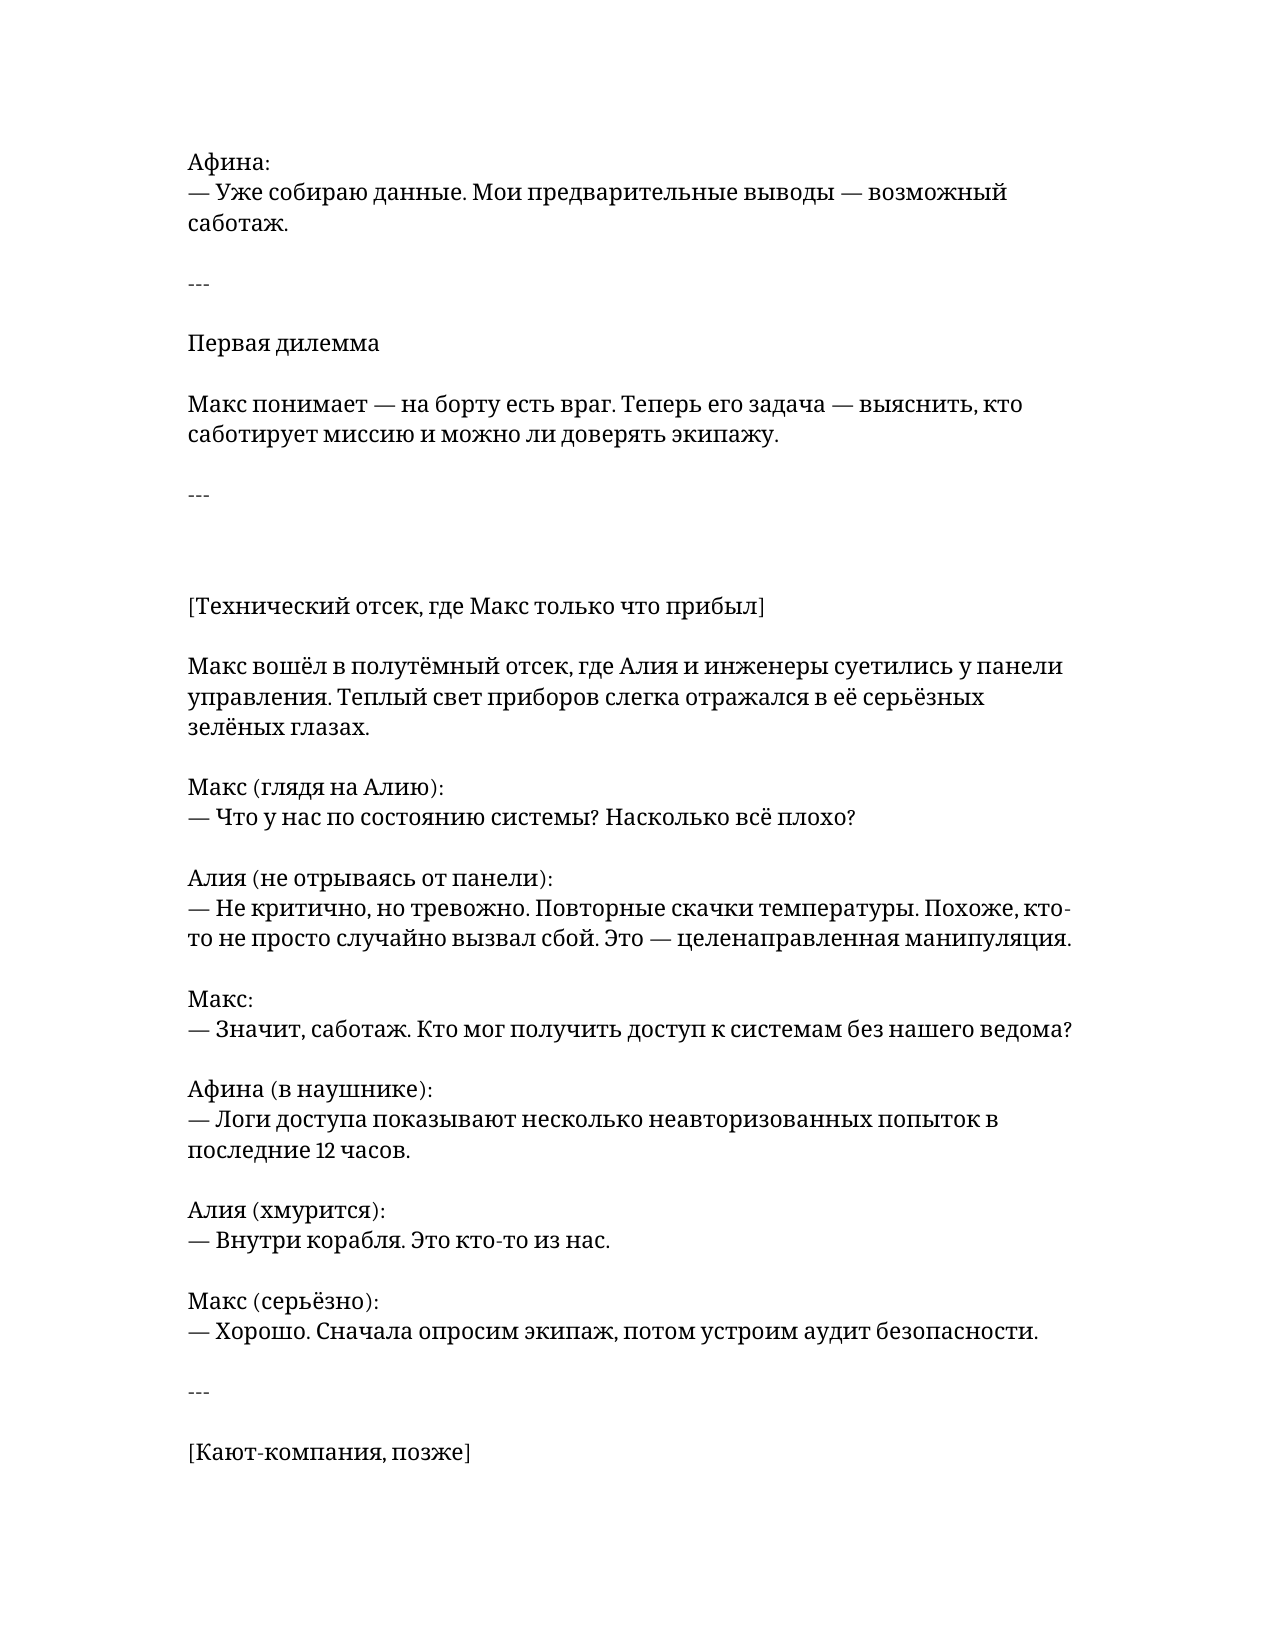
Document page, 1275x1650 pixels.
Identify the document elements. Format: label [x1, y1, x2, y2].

text [187, 150, 1087, 539]
text [187, 563, 1087, 1496]
